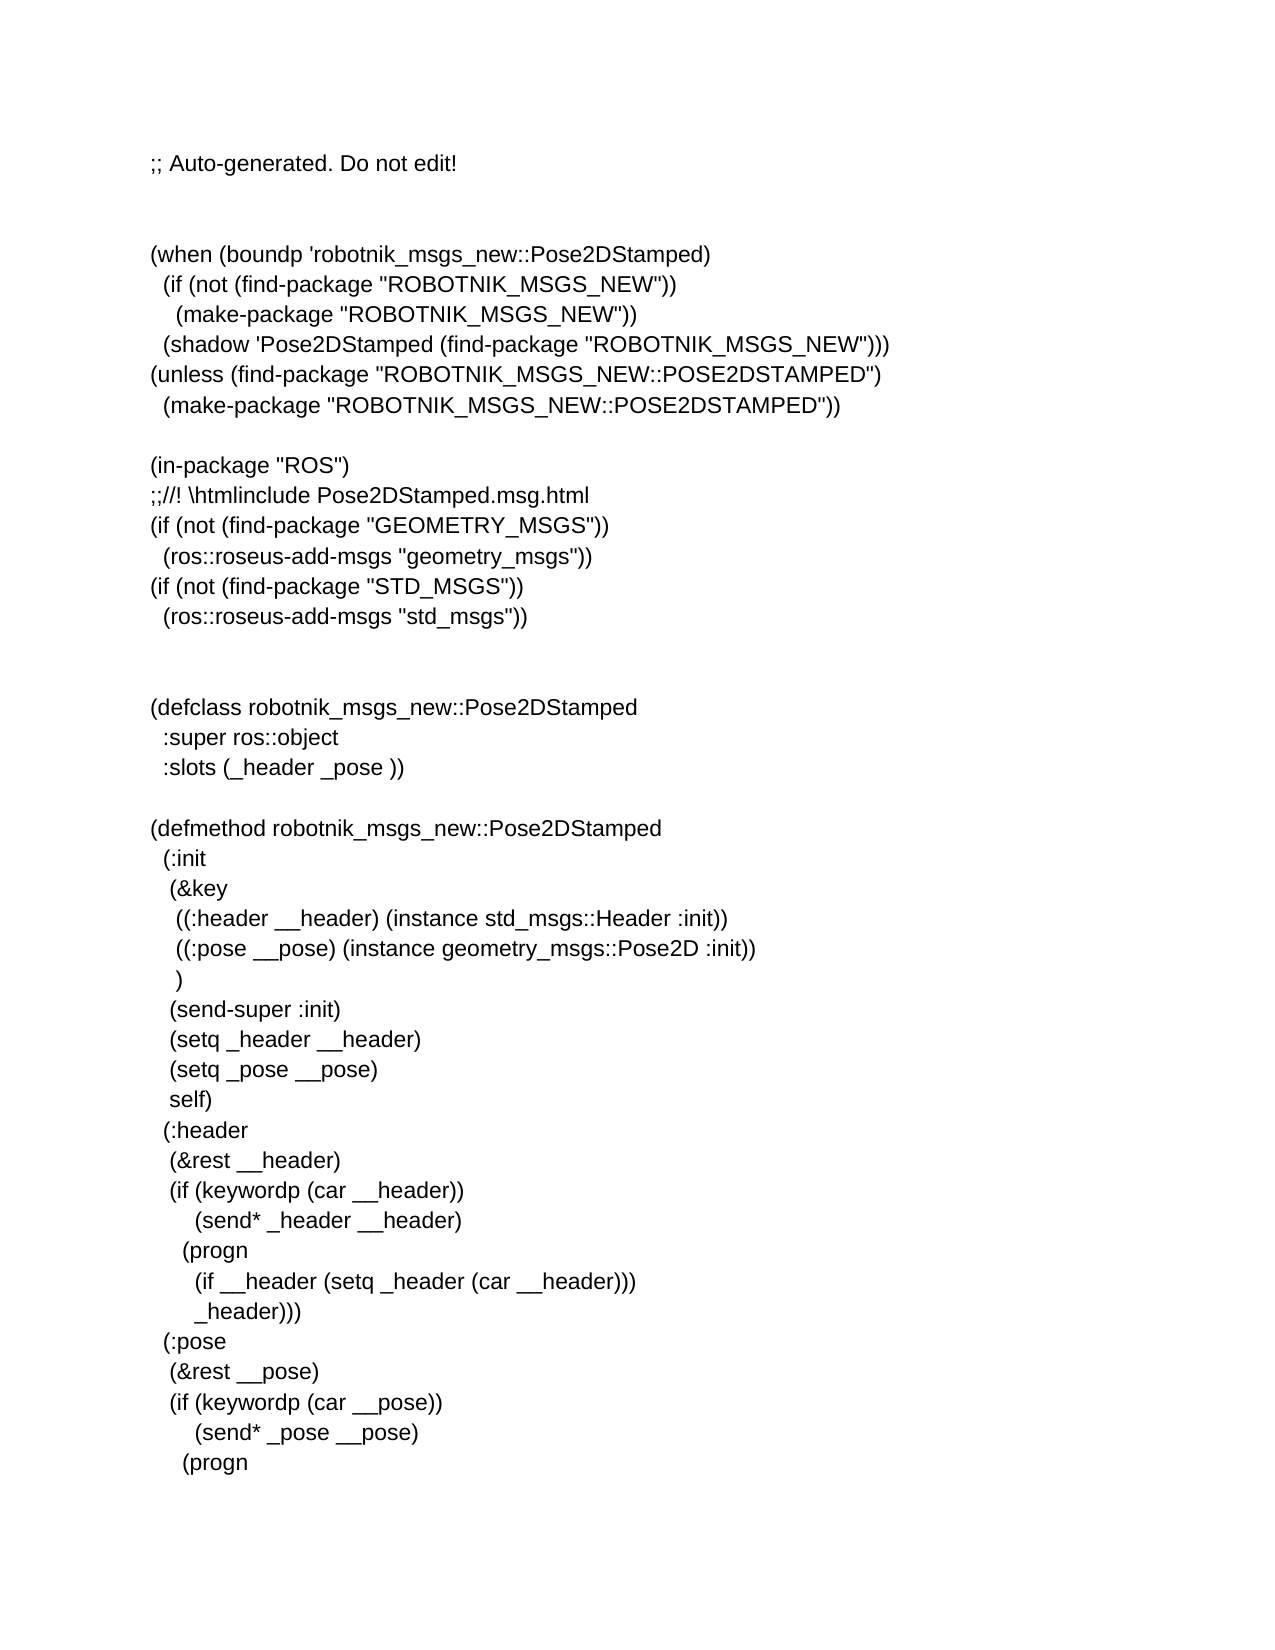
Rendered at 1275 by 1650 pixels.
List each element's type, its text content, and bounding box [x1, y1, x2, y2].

text (make-package "ROBOTNIK_MSGS_NEW::POSE2DSTAMPED")) [150, 392, 1125, 418]
text (unless (find-package "ROBOTNIK_MSGS_NEW::POSE2DSTAMPED") [150, 361, 1125, 388]
text (&key [150, 875, 1125, 901]
text (if (not (find-package "STD_MSGS")) [150, 573, 1125, 599]
text ((:pose __pose) (instance geometry_msgs::Pose2D :init)) [150, 935, 1125, 962]
text (if (keywordp (car __header)) [150, 1177, 1125, 1203]
text (send* _pose __pose) [150, 1419, 1125, 1445]
text (ros::roseus-add-msgs "std_msgs")) [150, 603, 1125, 629]
text (if __header (setq _header (car __header))) [150, 1268, 1125, 1294]
text (if (not (find-package "ROBOTNIK_MSGS_NEW")) [150, 271, 1125, 297]
text (make-package "ROBOTNIK_MSGS_NEW")) [150, 301, 1125, 327]
text (defclass robotnik_msgs_new::Pose2DStamped [150, 694, 1125, 720]
text self) [150, 1086, 1125, 1113]
text (in-package "ROS") [150, 452, 1125, 478]
text ;; Auto-generated. Do not edit! [150, 150, 1125, 176]
text (:pose [150, 1328, 1125, 1354]
text (progn [150, 1449, 1125, 1475]
text :super ros::object [150, 724, 1125, 750]
text (&rest __pose) [150, 1358, 1125, 1385]
text (defmethod robotnik_msgs_new::Pose2DStamped [150, 814, 1125, 841]
text (if (not (find-package "GEOMETRY_MSGS")) [150, 512, 1125, 539]
text :slots (_header _pose )) [150, 754, 1125, 781]
text (send* _header __header) [150, 1207, 1125, 1234]
text (when (boundp 'robotnik_msgs_new::Pose2DStamped) [150, 241, 1125, 267]
text (setq _header __header) [150, 1026, 1125, 1052]
text ((:header __header) (instance std_msgs::Header :init)) [150, 905, 1125, 932]
text (:init [150, 845, 1125, 871]
text (setq _pose __pose) [150, 1056, 1125, 1083]
text (progn [150, 1237, 1125, 1264]
text (shadow 'Pose2DStamped (find-package "ROBOTNIK_MSGS_NEW"))) [150, 331, 1125, 358]
text (ros::roseus-add-msgs "geometry_msgs")) [150, 543, 1125, 569]
text (send-super :init) [150, 996, 1125, 1022]
text ) [150, 966, 1125, 992]
text (&rest __header) [150, 1147, 1125, 1173]
text _header))) [150, 1298, 1125, 1324]
text ;;//! \htmlinclude Pose2DStamped.msg.html [150, 482, 1125, 509]
text (if (keywordp (car __pose)) [150, 1388, 1125, 1415]
text (:header [150, 1117, 1125, 1143]
